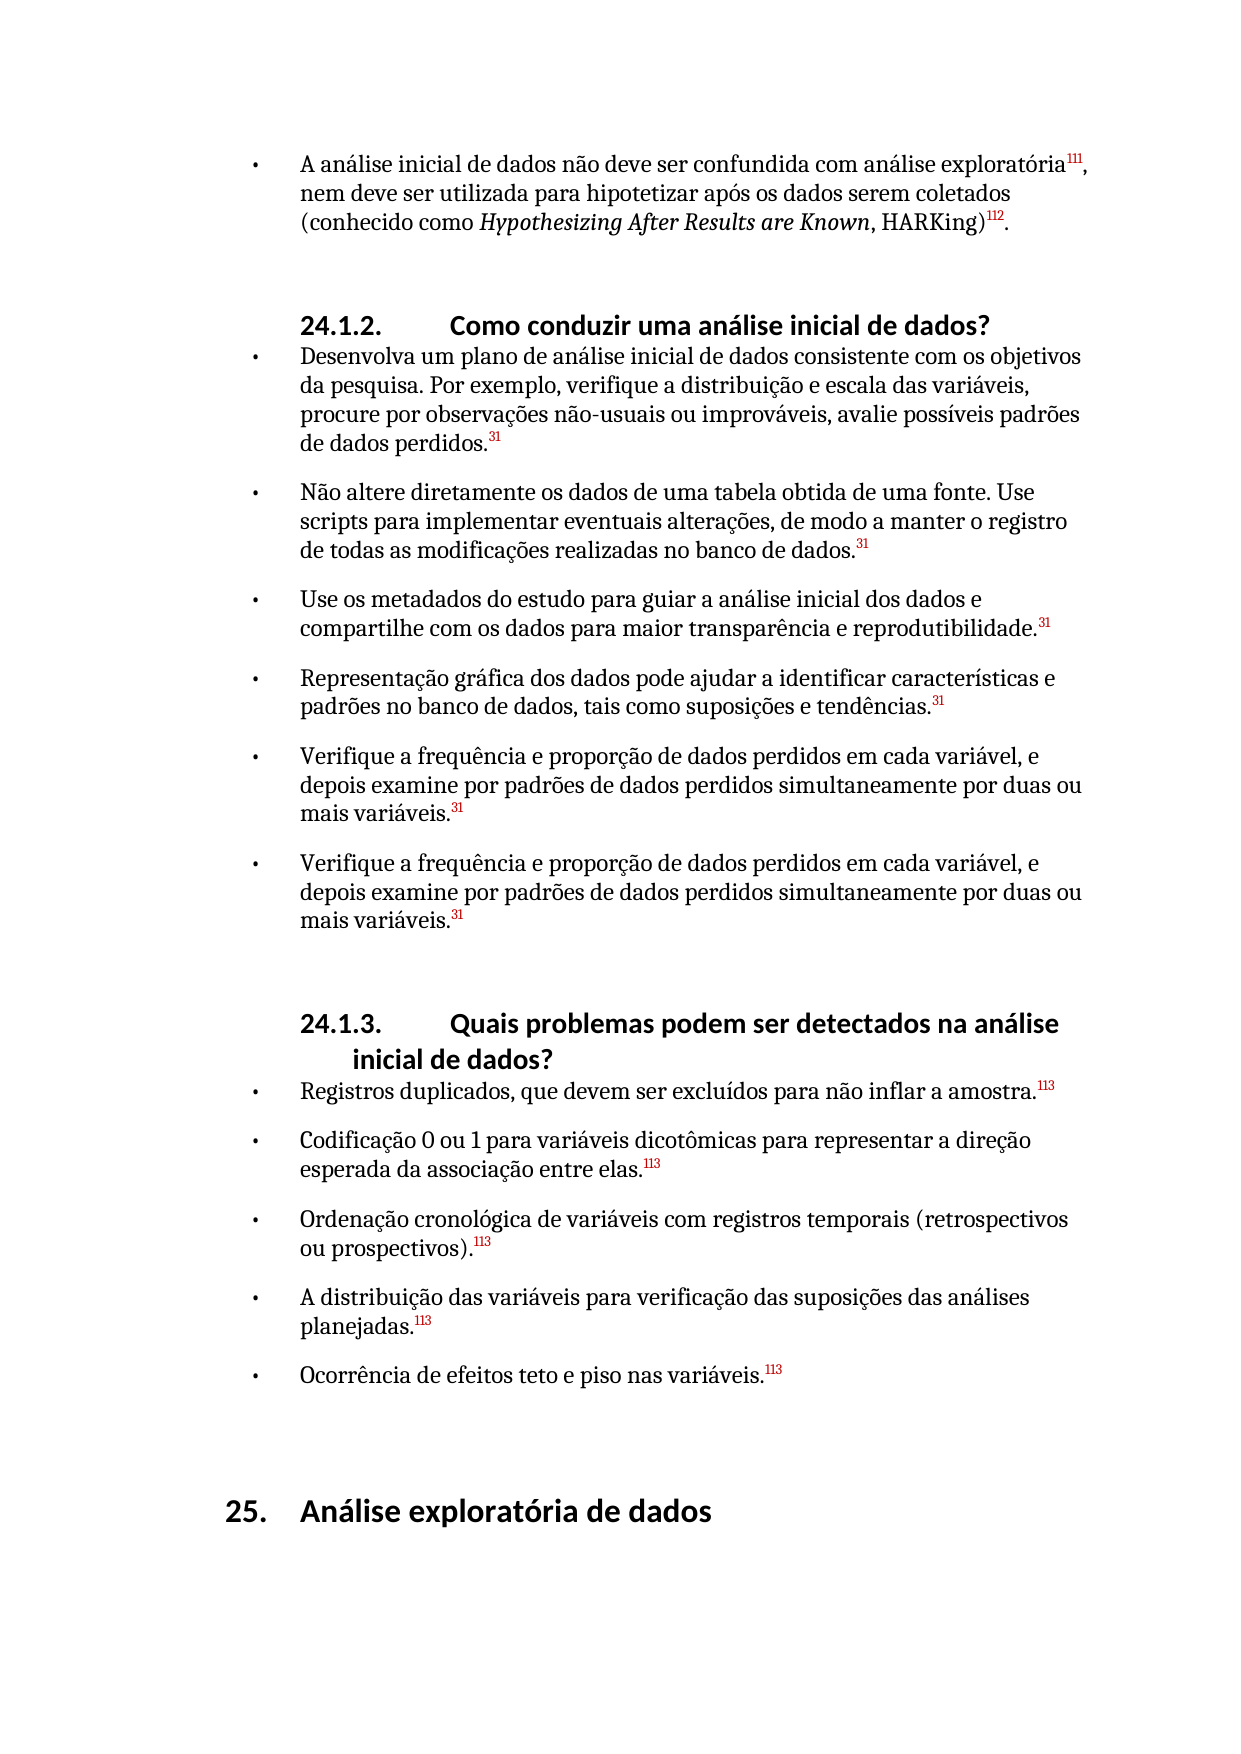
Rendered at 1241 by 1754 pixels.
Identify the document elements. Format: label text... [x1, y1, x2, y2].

list Registros duplicados, que devem ser excluídos para não inflar a amostra.113 [250, 1077, 1090, 1106]
list Ordenação cronológica de variáveis com registros temporais (retrospectivos ou prospectivos).113 [250, 1205, 1090, 1262]
list Use os metadados do estudo para guiar a análise inicial dos dados e compartilhe com os dados para maior transparência e reprodutibilidade.31 [250, 585, 1090, 643]
list Ocorrência de efeitos teto e piso nas variáveis.113 [250, 1361, 1090, 1390]
list Verifique a frequência e proporção de dados perdidos em cada variável, e depois examine por padrões de dados perdidos simultaneamente por duas ou mais variáveis.31 [250, 849, 1090, 935]
list A análise inicial de dados não deve ser confundida com análise exploratória111, nem deve ser utilizada para hipotetizar após os dados serem coletados (conhecido como Hypothesizing After Results are Known, HARKing)112. [250, 150, 1090, 236]
list A distribuição das variáveis para verificação das suposições das análises planejadas.113 [250, 1283, 1090, 1341]
list Codificação 0 ou 1 para variáveis dicotômicas para representar a direção esperada da associação entre elas.113 [250, 1126, 1090, 1184]
list Verifique a frequência e proporção de dados perdidos em cada variável, e depois examine por padrões de dados perdidos simultaneamente por duas ou mais variáveis.31 [250, 742, 1090, 828]
subtitle Quais problemas podem ser detectados na análise inicial de dados? [300, 1006, 1090, 1077]
subtitle Análise exploratória de dados [225, 1490, 1090, 1531]
list Representação gráfica dos dados pode ajudar a identificar características e padrões no banco de dados, tais como suposições e tendências.31 [250, 663, 1090, 721]
subtitle Como conduzir uma análise inicial de dados? [300, 307, 1090, 342]
